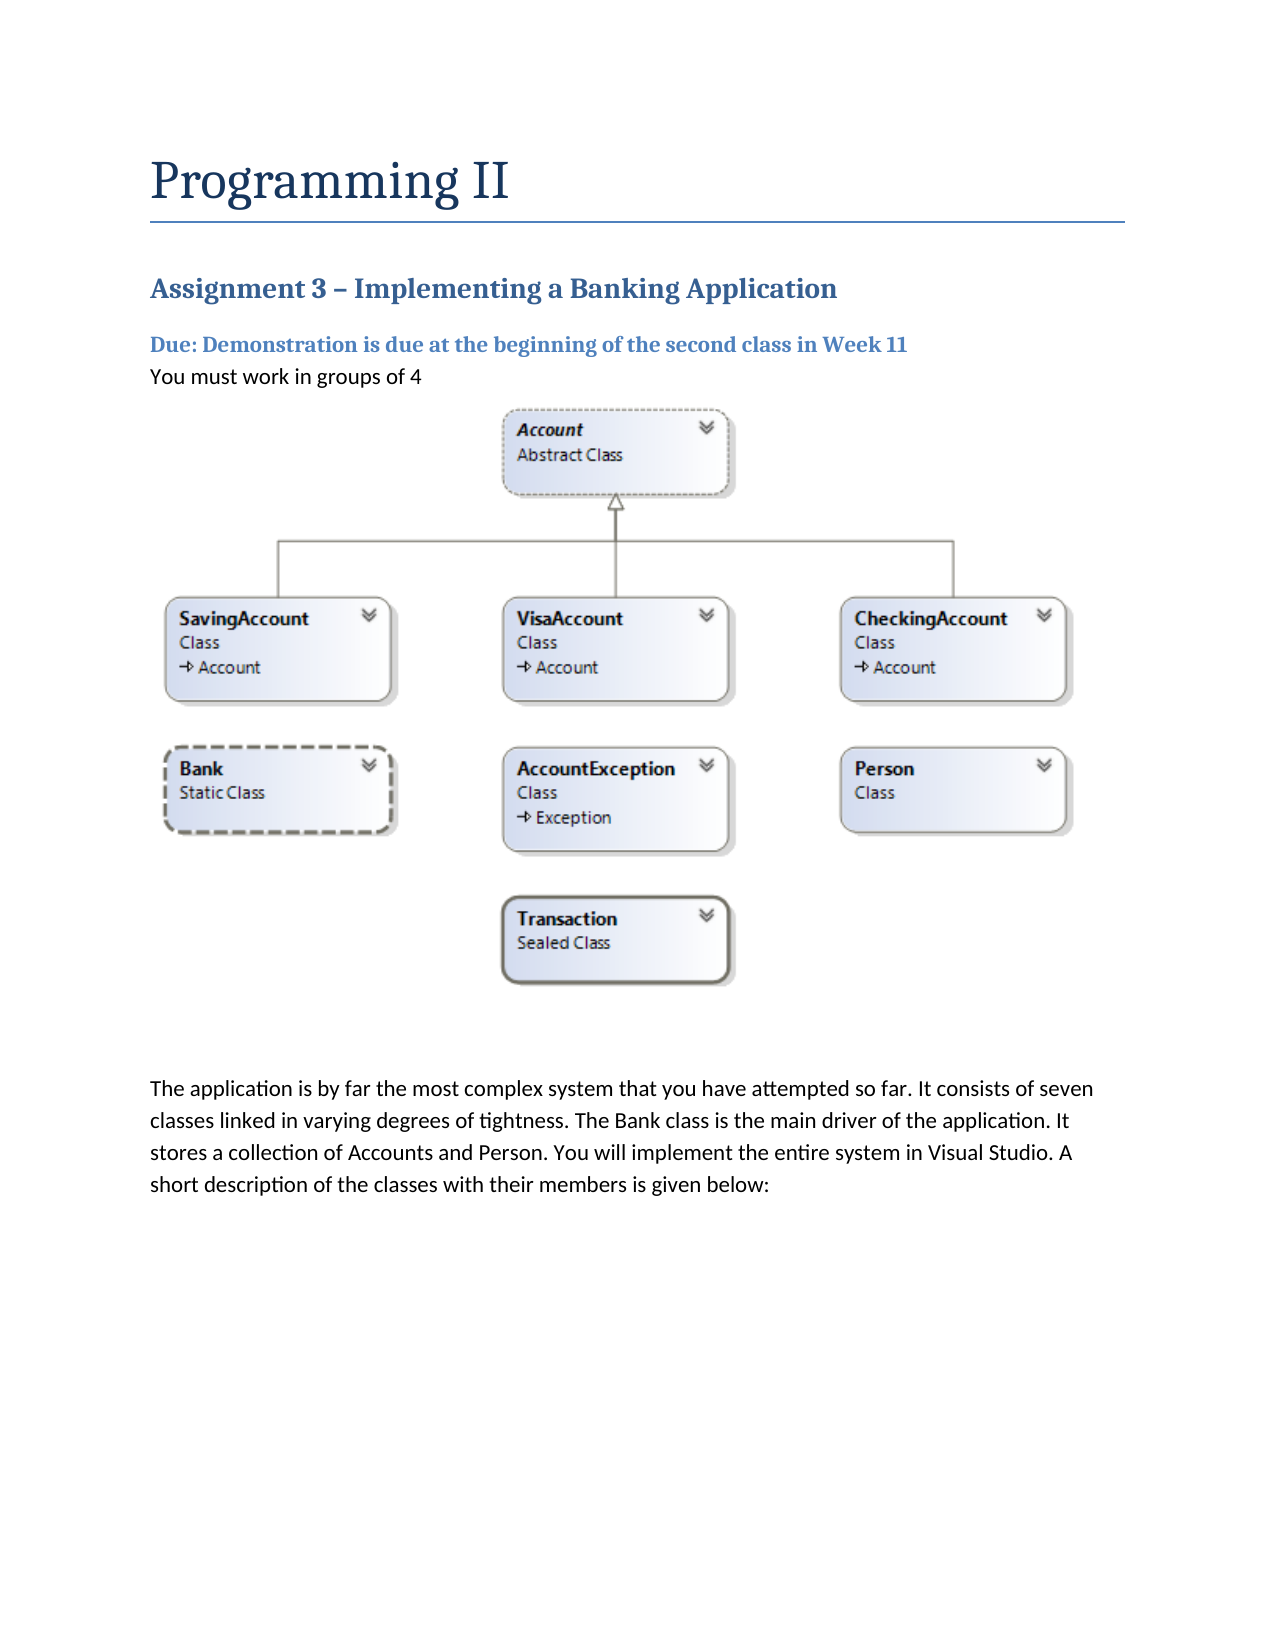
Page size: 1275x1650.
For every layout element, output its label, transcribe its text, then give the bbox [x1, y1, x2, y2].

picture [150, 394, 1080, 996]
subtitle Assignment 3 – Implementing a Banking Application [150, 273, 1125, 306]
text The application is by far the most complex system that you have attempted so far. It consists of seven classes linked in varying degrees of tightness. The Bank class is the main driver of the application. It stores a collection of Accounts and Person. You will implement the entire system in Visual Studio. A short description of the classes with their members is given below: [150, 1074, 1125, 1198]
title Programming II [150, 150, 1125, 221]
subtitle Due: Demonstration is due at the beginning of the second class in Week 11 [150, 332, 1125, 358]
